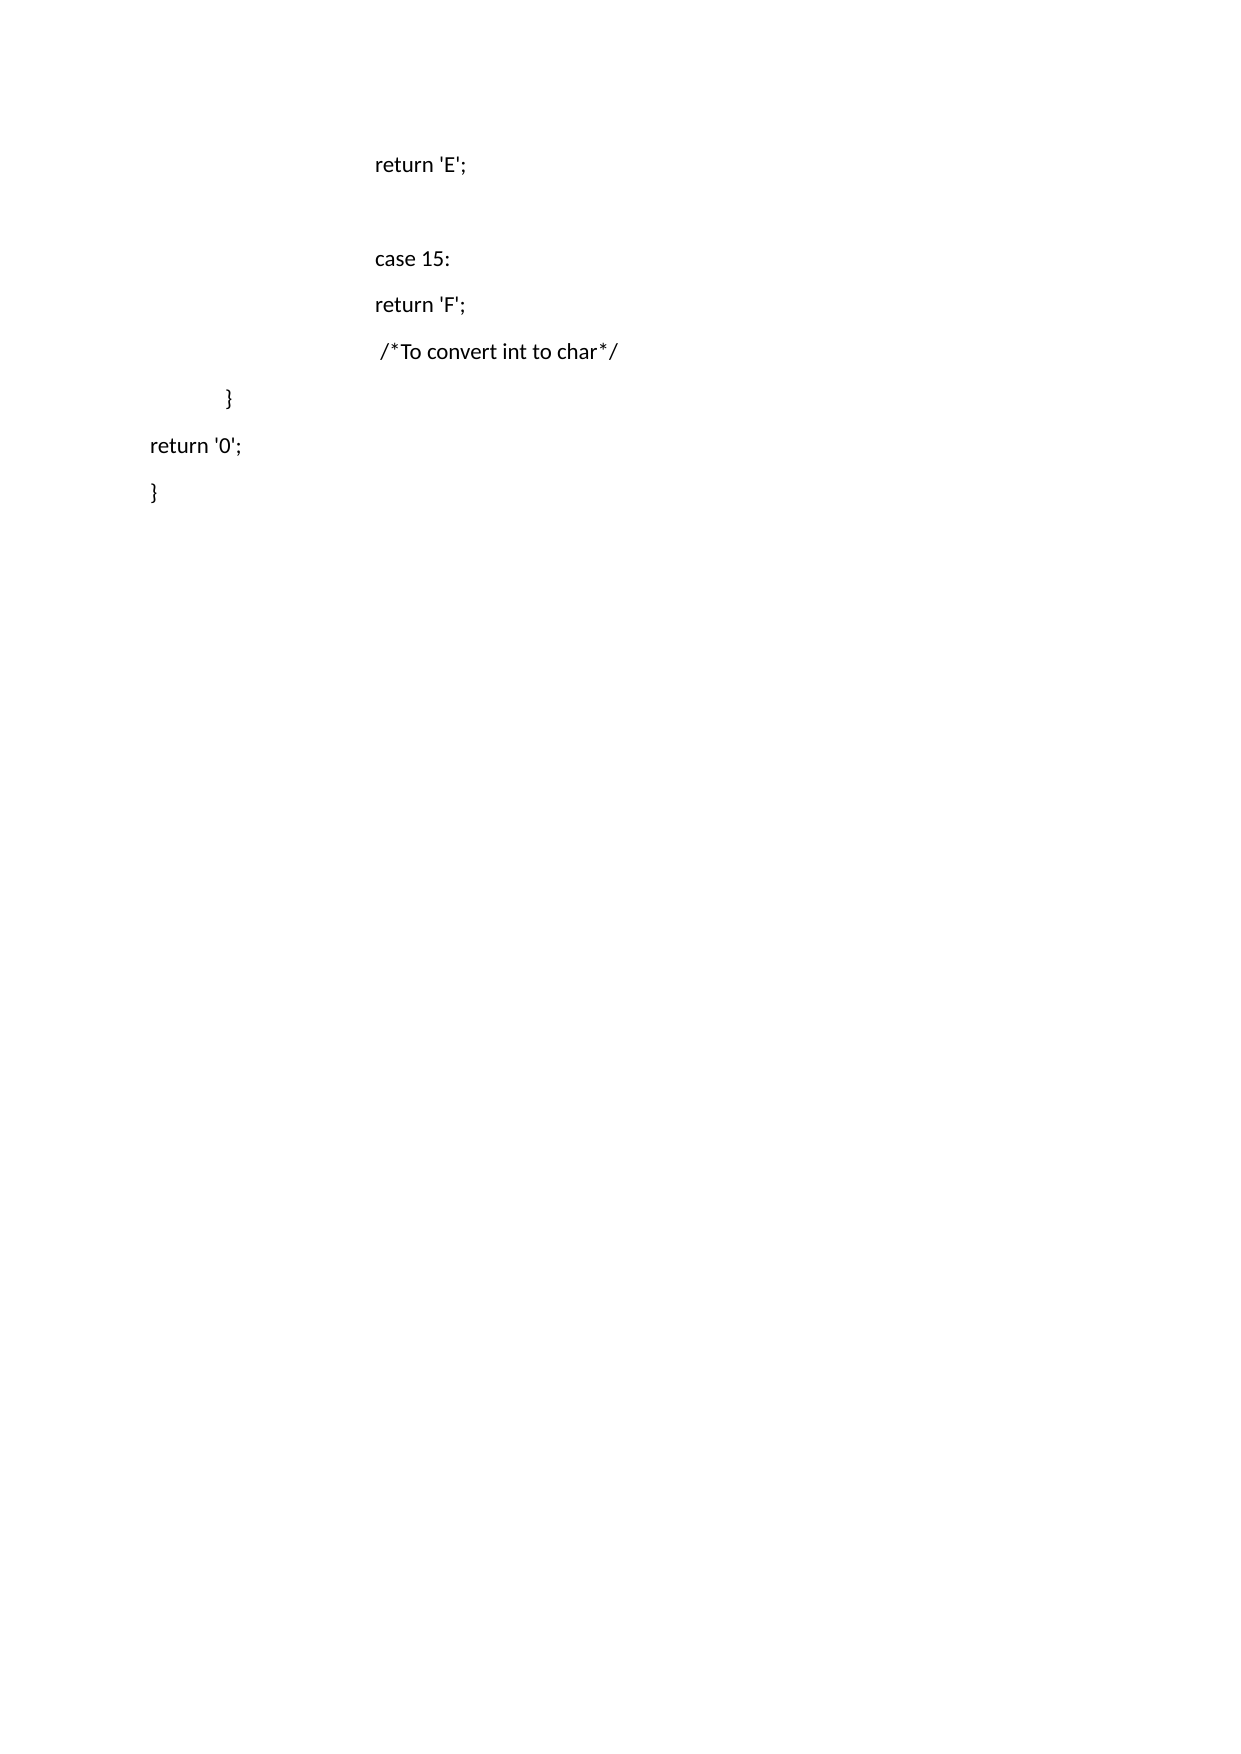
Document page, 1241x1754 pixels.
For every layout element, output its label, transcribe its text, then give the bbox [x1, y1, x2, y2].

text } [150, 384, 1090, 412]
text case 15: [150, 244, 1090, 272]
text return 'F'; [150, 291, 1090, 319]
text /*To convert int to char*/ [150, 337, 1090, 366]
text return '0'; [150, 431, 1090, 459]
text } [150, 478, 1090, 506]
text return 'E'; [150, 150, 1090, 178]
